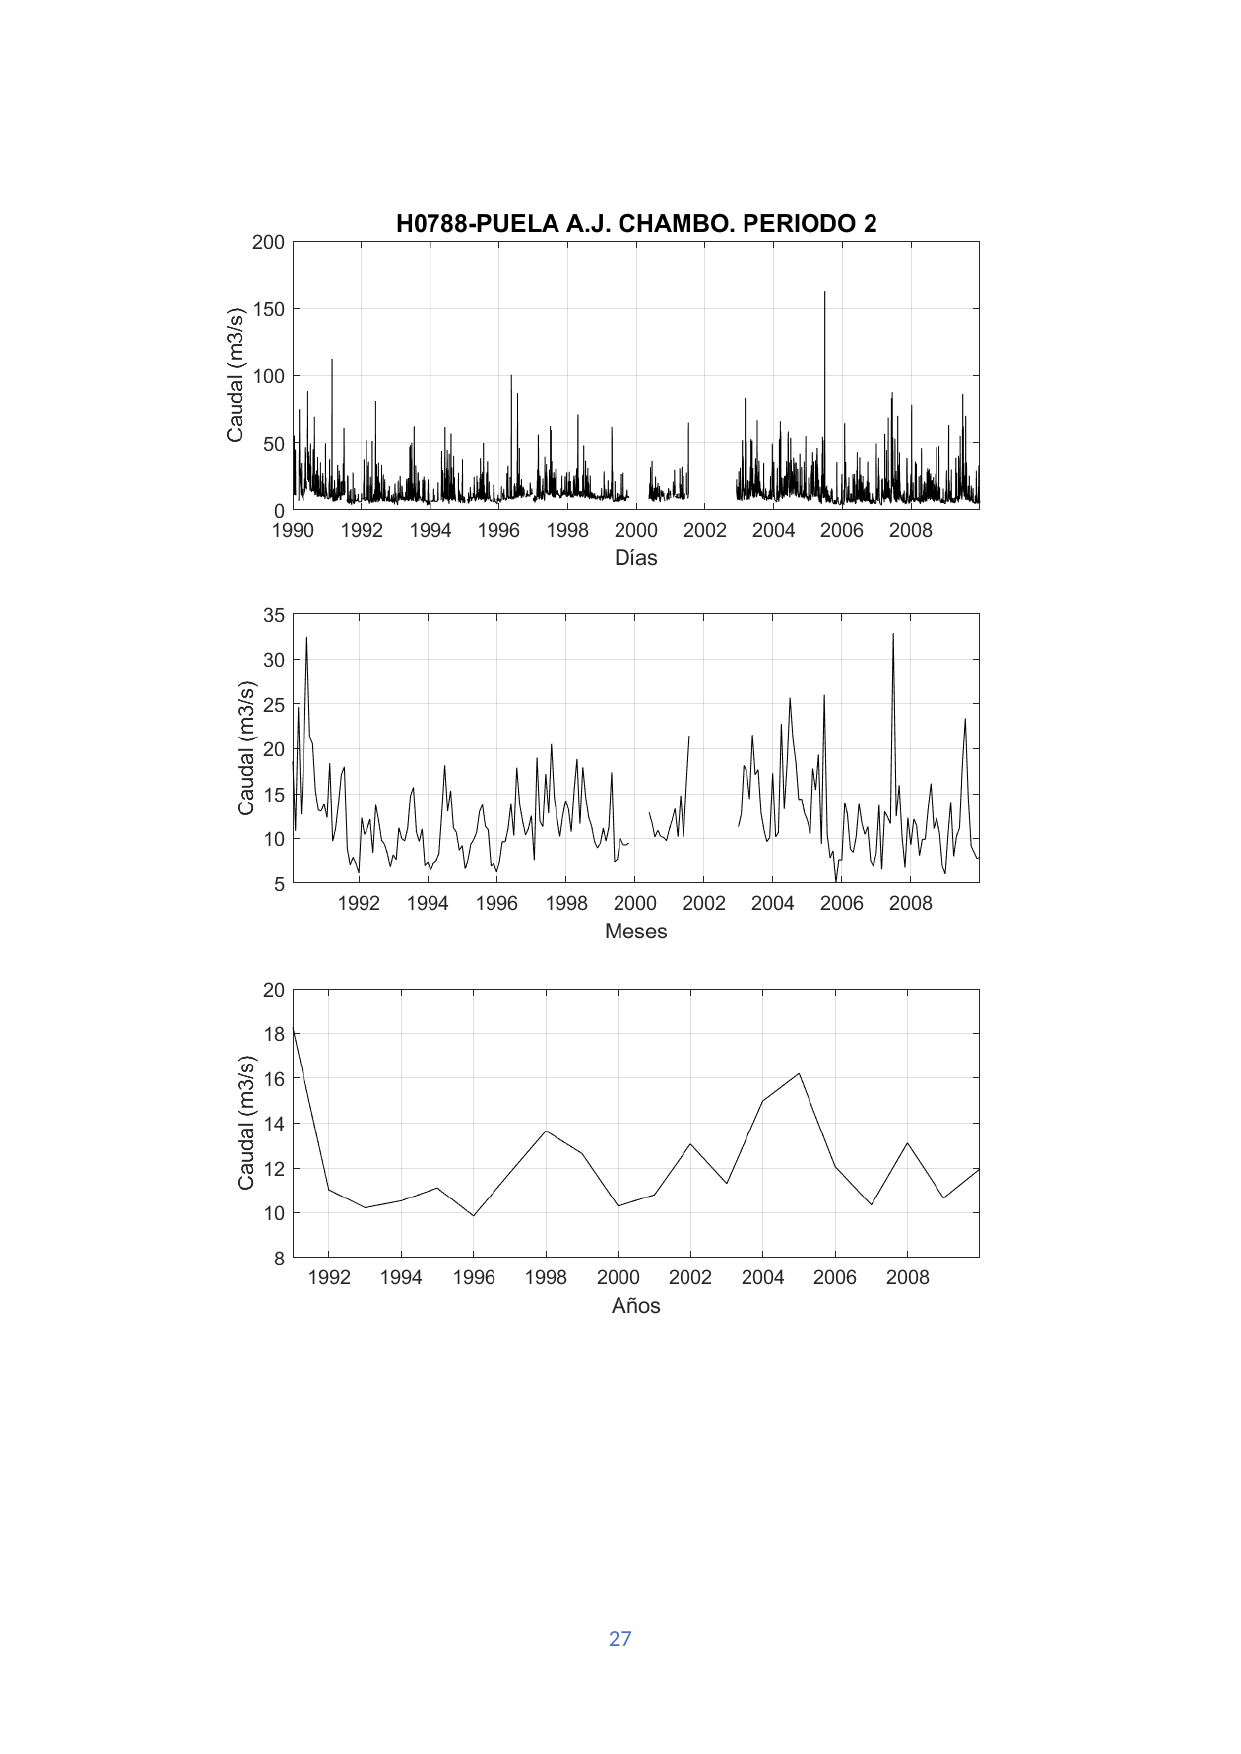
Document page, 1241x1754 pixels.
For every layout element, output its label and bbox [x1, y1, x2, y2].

picture [177, 147, 1063, 1394]
